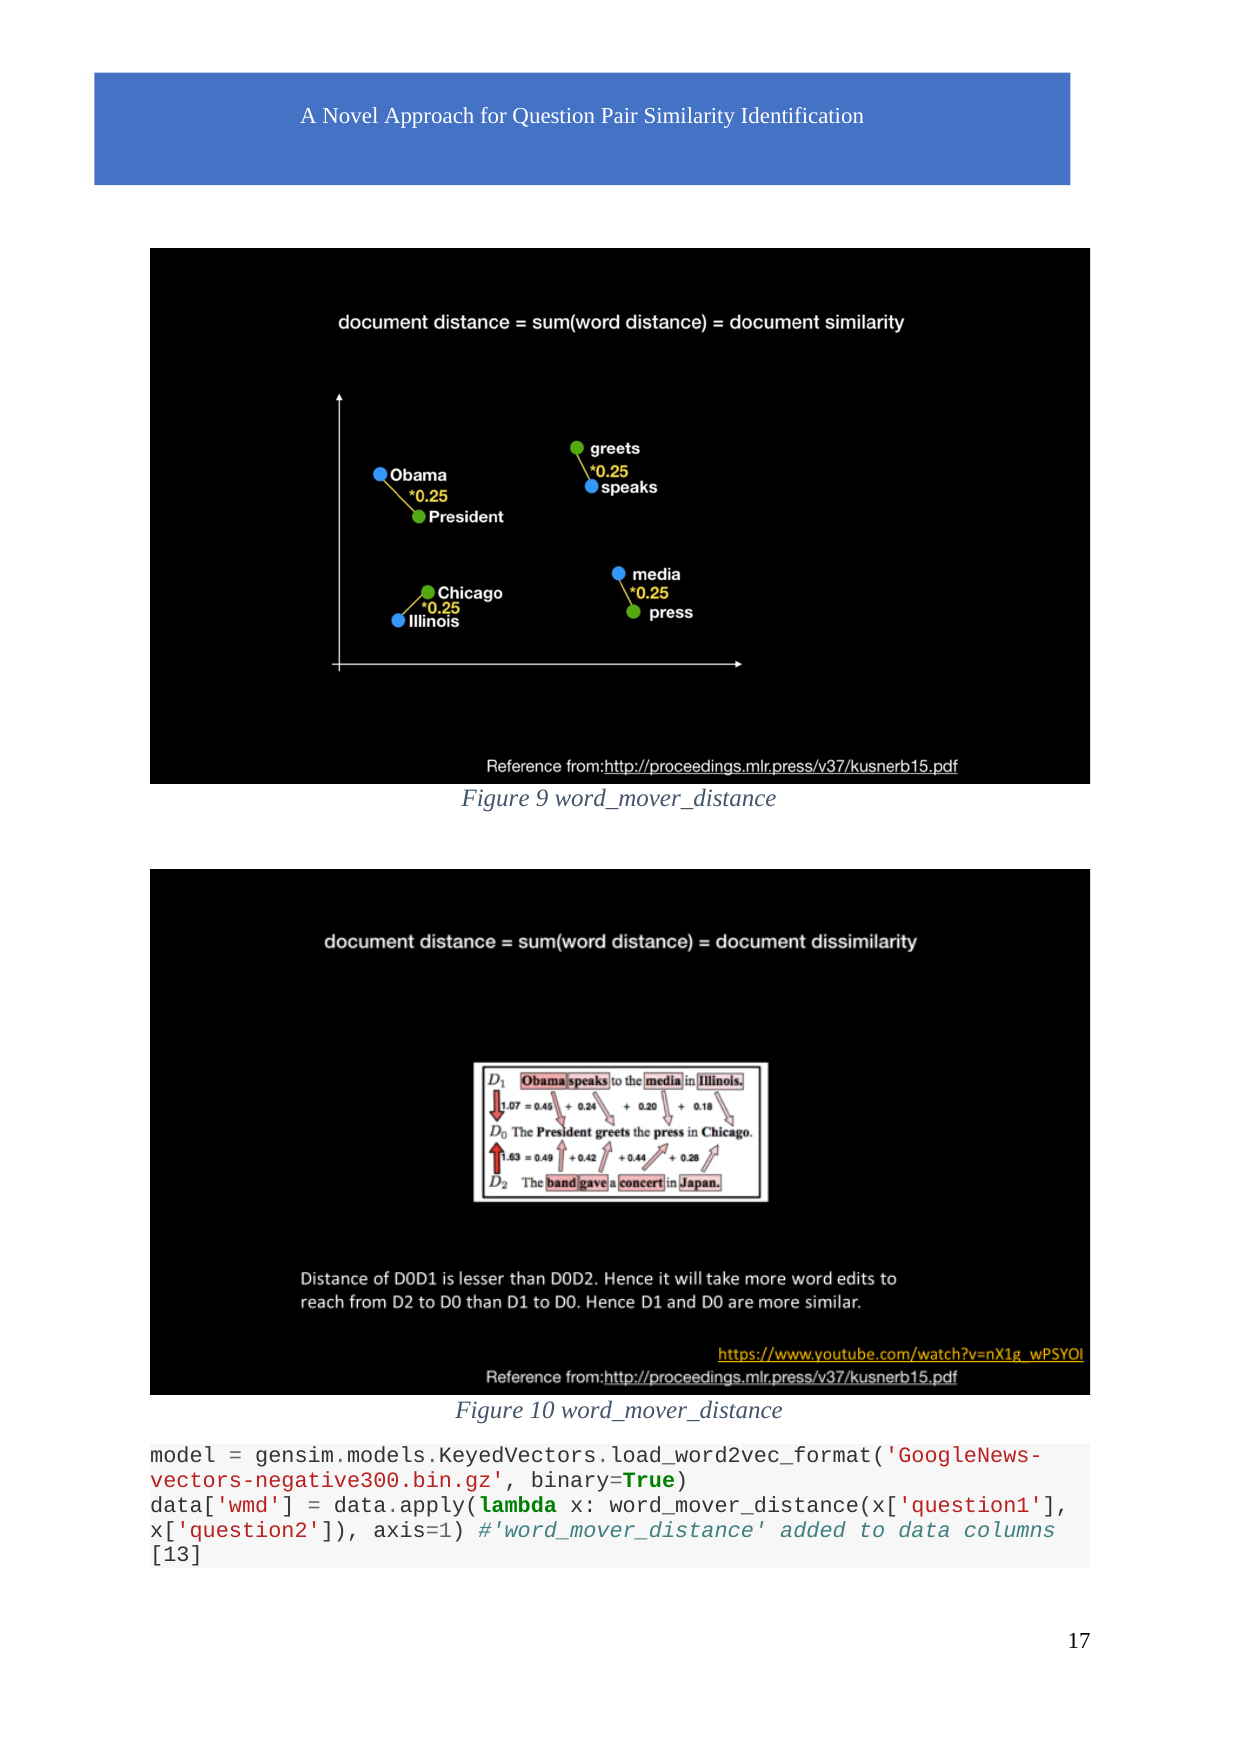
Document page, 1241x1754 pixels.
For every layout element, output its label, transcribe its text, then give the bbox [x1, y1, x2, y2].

picture [150, 248, 1091, 784]
text Figure 9 word_mover_distance [150, 784, 1090, 812]
text [13] [150, 1543, 1090, 1568]
text model = gensim.models.KeyedVectors.load_word2vec_format('GoogleNews-vectors-negative300.bin.gz', binary=True) [150, 1444, 1090, 1494]
picture [150, 869, 1091, 1395]
text data['wmd'] = data.apply(lambda x: word_mover_distance(x['question1'], x['question2']), axis=1) #'word_mover_distance' added to data columns [150, 1494, 1090, 1543]
text Figure 10 word_mover_distance [150, 1395, 1090, 1423]
